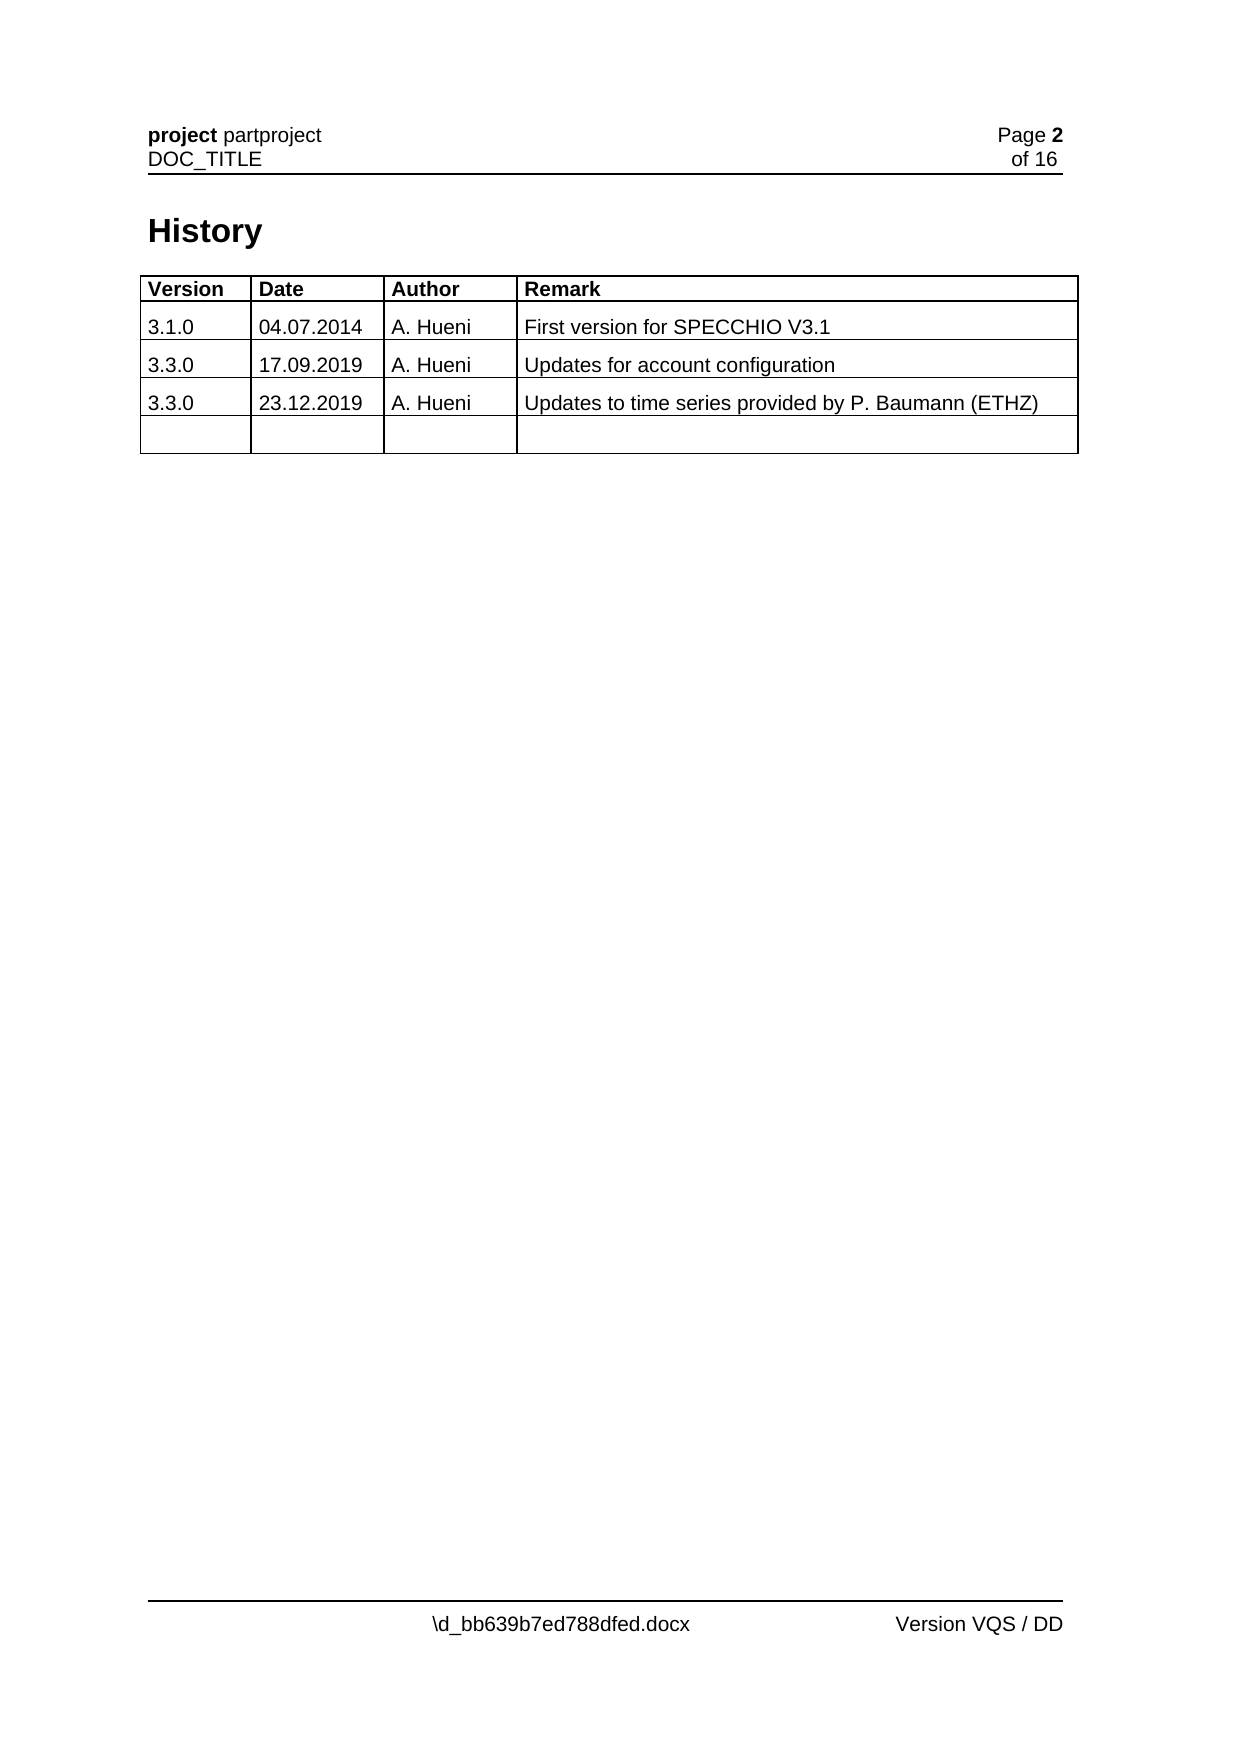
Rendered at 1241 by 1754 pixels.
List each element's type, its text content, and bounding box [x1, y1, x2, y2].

table_header Date [252, 277, 383, 300]
table_cell [385, 416, 516, 452]
table_cell [141, 416, 250, 452]
table_cell 23.12.2019 [252, 378, 383, 414]
table_header Author [385, 277, 516, 300]
table_cell A. Hueni [385, 340, 516, 376]
table_cell [252, 416, 383, 452]
table_cell Updates to time series provided by P. Baumann (ETHZ) [518, 378, 1077, 414]
table_cell A. Hueni [385, 378, 516, 414]
table_cell [518, 416, 1077, 452]
table_cell 04.07.2014 [252, 302, 383, 338]
table_cell 3.3.0 [141, 340, 250, 376]
table_header Version [141, 277, 250, 300]
table_cell 3.1.0 [141, 302, 250, 338]
table_header Remark [518, 277, 1077, 300]
subtitle History [148, 211, 1063, 250]
table_cell 3.3.0 [141, 378, 250, 414]
table_cell First version for SPECCHIO V3.1 [518, 302, 1077, 338]
table_cell A. Hueni [385, 302, 516, 338]
table_cell 17.09.2019 [252, 340, 383, 376]
table_cell Updates for account configuration [518, 340, 1077, 376]
